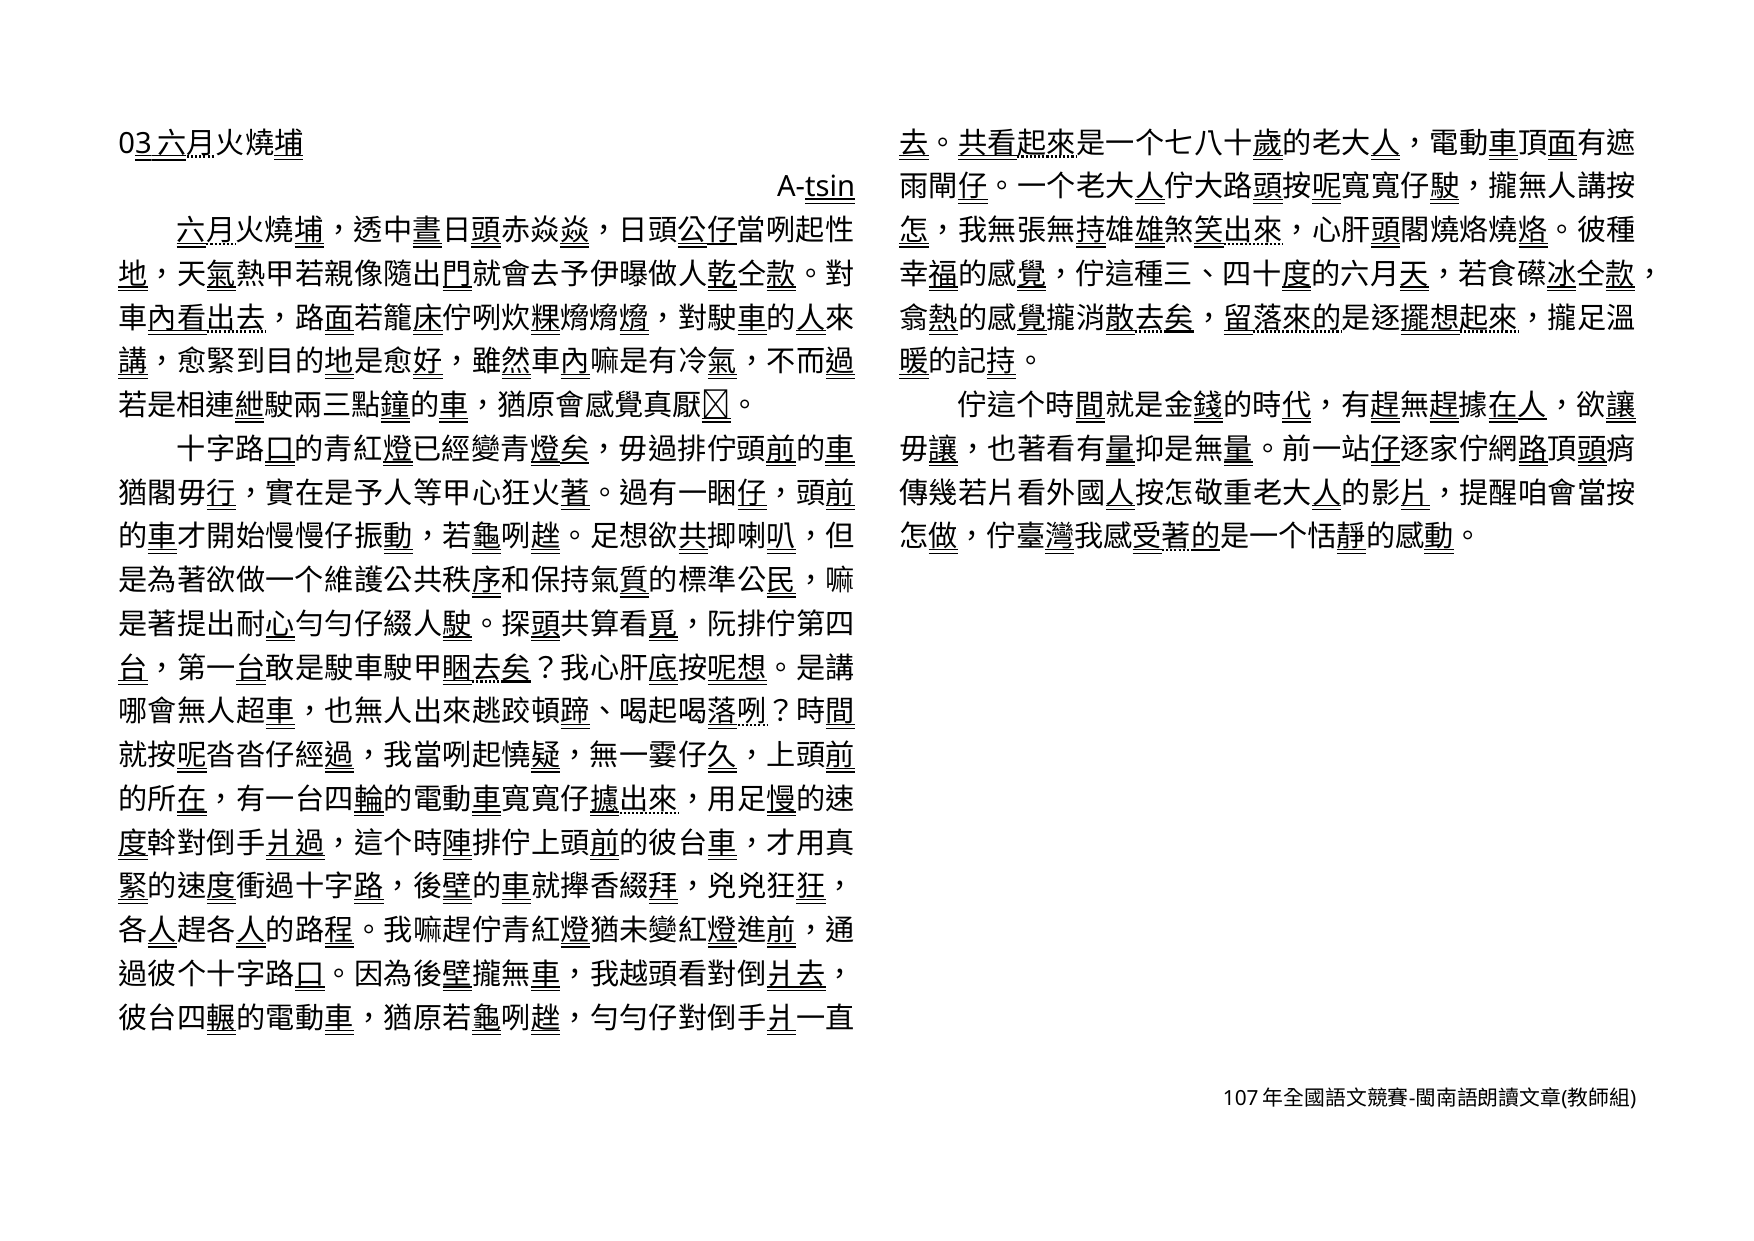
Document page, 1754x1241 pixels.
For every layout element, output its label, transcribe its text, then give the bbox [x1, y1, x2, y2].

text 十字路口的青紅燈已經變青燈矣，毋過排佇頭前的車猶閣毋行，實在是予人等甲心狂火著。過有一睏仔，頭前的車才開始慢慢仔振動，若龜咧趖。足想欲共揤喇叭，但是為著欲做一个維護公共秩序和保持氣質的標準公民，嘛是著提出耐心勻勻仔綴人駛。探頭共算看覓，阮排佇第四台，第一台敢是駛車駛甲睏去矣？我心肝底按呢想。是講哪會無人超車，也無人出來趒跤頓蹄、喝起喝落咧？時間就按呢沓沓仔經過，我當咧起憢疑，無一霎仔久，上頭前的所在，有一台四輪的電動車寬寬仔攄出來，用足慢的速度斡對倒手爿過，這个時陣排佇上頭前的彼台車，才用真緊的速度衝過十字路，後壁的車就攑香綴拜，兇兇狂狂，各人趕各人的路程。我嘛趕佇青紅燈猶未變紅燈進前，通過彼个十字路口。因為後壁攏無車，我越頭看對倒爿去，彼台四輾的電動車，猶原若龜咧趖，勻勻仔對倒手爿一直去。共看起來是一个七八十歲的老大人，電動車頂面有遮雨閘仔。一个老大人佇大路頭按呢寬寬仔駛，攏無人講按怎，我無張無持雄雄煞笑出來，心肝頭閣燒烙燒烙。彼種幸福的感覺，佇這種三、四十度的六月天，若食礤冰仝款，翕熱的感覺攏消散去矣，留落來的是逐擺想起來，攏足溫暖的記持。 [118, 424, 855, 1037]
text 六月火燒埔，透中晝日頭赤焱焱，日頭公仔當咧起性地，天氣熱甲若親像隨出門就會去予伊曝做人乾仝款。對車內看出去，路面若籠床佇咧炊粿熁熁熁，對駛車的人來講，愈緊到目的地是愈好，雖然車內嘛是有冷氣，不而過若是相連紲駛兩三點鐘的車，猶原會感覺真厭𤺪。 [118, 206, 855, 424]
text 03六月火燒埔 [118, 118, 855, 162]
text 十字路口的青紅燈已經變青燈矣，毋過排佇頭前的車猶閣毋行，實在是予人等甲心狂火著。過有一睏仔，頭前的車才開始慢慢仔振動，若龜咧趖。足想欲共揤喇叭，但是為著欲做一个維護公共秩序和保持氣質的標準公民，嘛是著提出耐心勻勻仔綴人駛。探頭共算看覓，阮排佇第四台，第一台敢是駛車駛甲睏去矣？我心肝底按呢想。是講哪會無人超車，也無人出來趒跤頓蹄、喝起喝落咧？時間就按呢沓沓仔經過，我當咧起憢疑，無一霎仔久，上頭前的所在，有一台四輪的電動車寬寬仔攄出來，用足慢的速度斡對倒手爿過，這个時陣排佇上頭前的彼台車，才用真緊的速度衝過十字路，後壁的車就攑香綴拜，兇兇狂狂，各人趕各人的路程。我嘛趕佇青紅燈猶未變紅燈進前，通過彼个十字路口。因為後壁攏無車，我越頭看對倒爿去，彼台四輾的電動車，猶原若龜咧趖，勻勻仔對倒手爿一直去。共看起來是一个七八十歲的老大人，電動車頂面有遮雨閘仔。一个老大人佇大路頭按呢寬寬仔駛，攏無人講按怎，我無張無持雄雄煞笑出來，心肝頭閣燒烙燒烙。彼種幸福的感覺，佇這種三、四十度的六月天，若食礤冰仝款，翕熱的感覺攏消散去矣，留落來的是逐擺想起來，攏足溫暖的記持。 [899, 118, 1636, 381]
text 佇這个時間就是金錢的時代，有趕無趕據在人，欲讓毋讓，也著看有量抑是無量。前一站仔逐家佇網路頂頭痟傳幾若片看外國人按怎敬重老大人的影片，提醒咱會當按怎做，佇臺灣我感受著的是一个恬靜的感動。 [899, 381, 1636, 556]
text A-tsin [118, 162, 855, 206]
